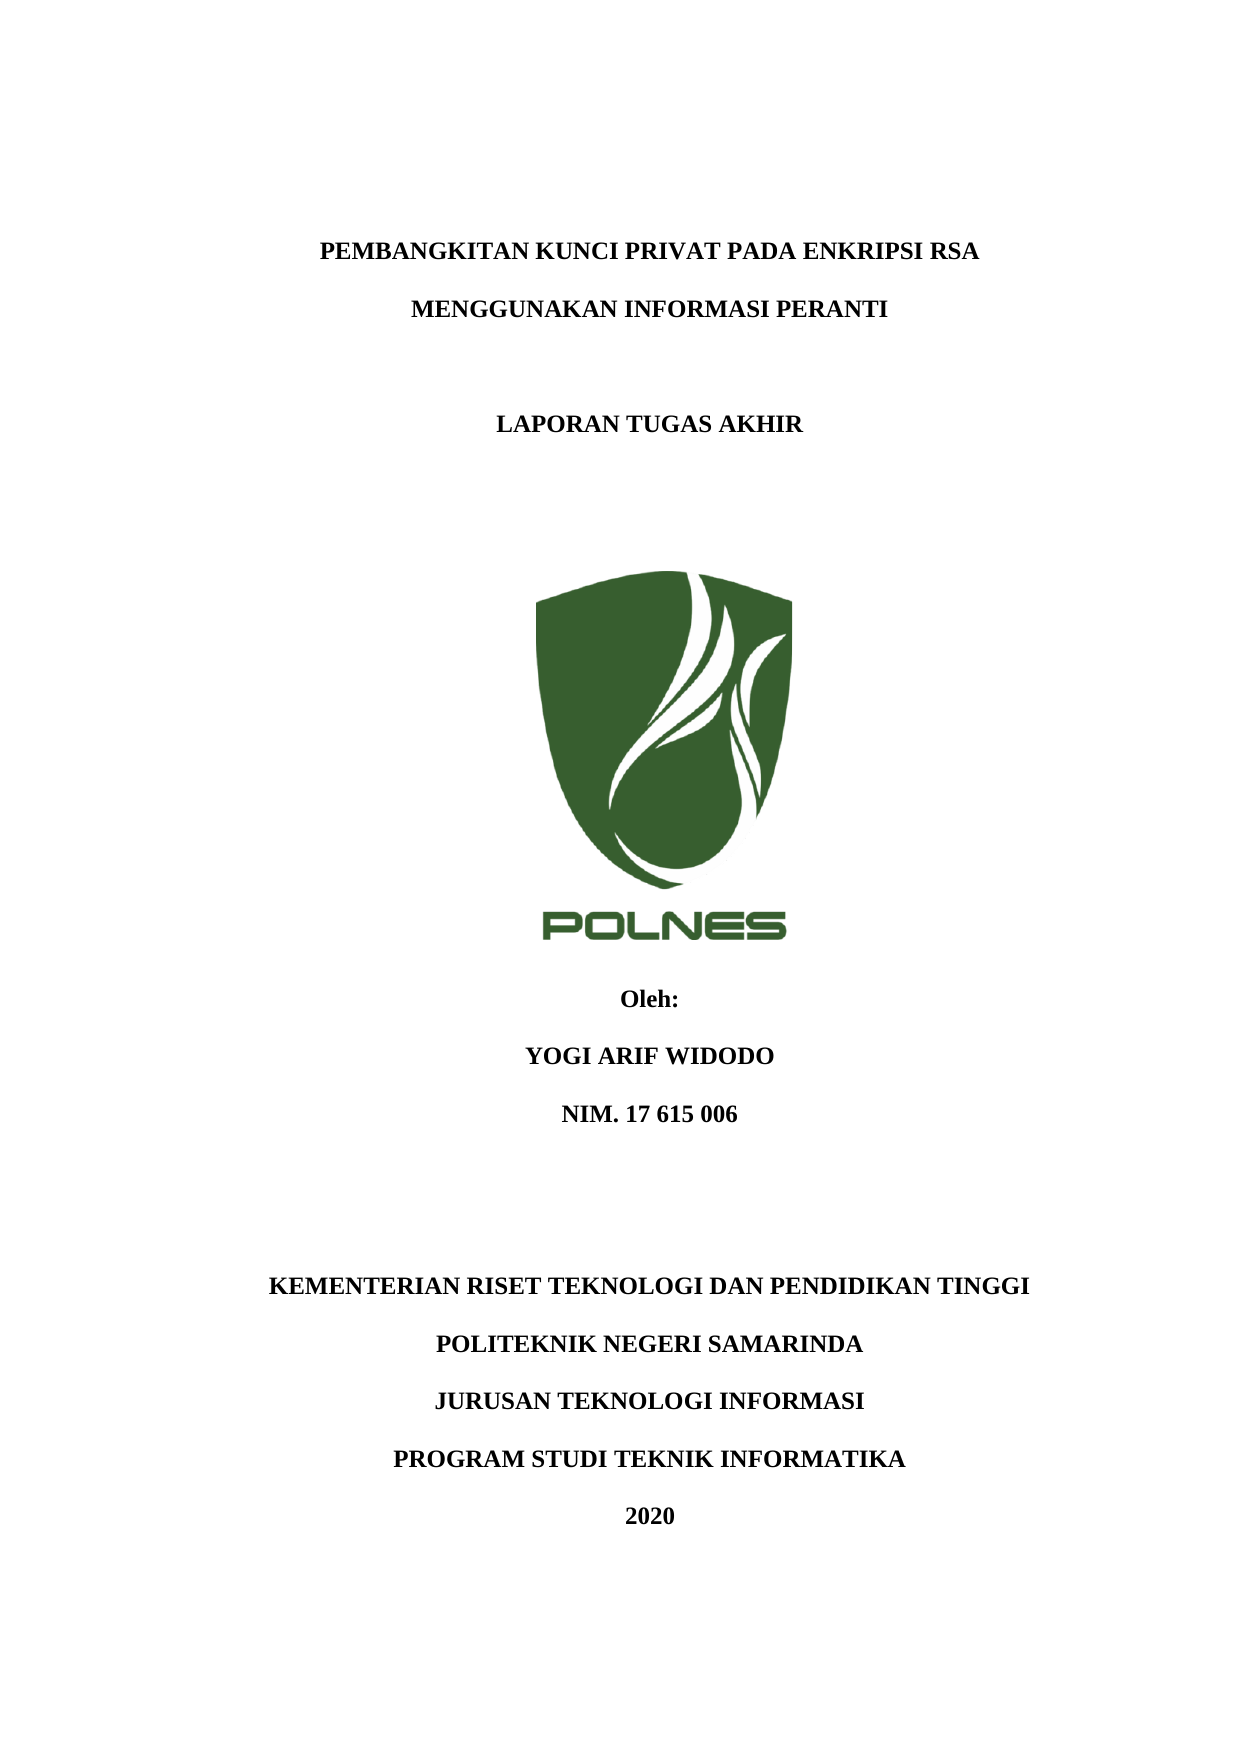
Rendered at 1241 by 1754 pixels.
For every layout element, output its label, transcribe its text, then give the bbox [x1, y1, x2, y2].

text NIM. 17 615 006 [236, 1099, 1063, 1127]
text KEMENTERIAN RISET TEKNOLOGI DAN PENDIDIKAN TINGGI [236, 1271, 1063, 1300]
text PEMBANGKITAN KUNCI PRIVAT PADA ENKRIPSI RSA MENGGUNAKAN INFORMASI PERANTI [236, 236, 1063, 322]
text YOGI ARIF WIDODO [236, 1041, 1063, 1070]
text PROGRAM STUDI TEKNIK INFORMATIKA [236, 1444, 1063, 1472]
text POLITEKNIK NEGERI SAMARINDA [236, 1329, 1063, 1357]
text JURUSAN TEKNOLOGI INFORMASI [236, 1386, 1063, 1415]
text LAPORAN TUGAS AKHIR [236, 409, 1063, 437]
picture [536, 571, 793, 940]
text Oleh: [236, 984, 1063, 1012]
text 2020 [236, 1501, 1063, 1530]
